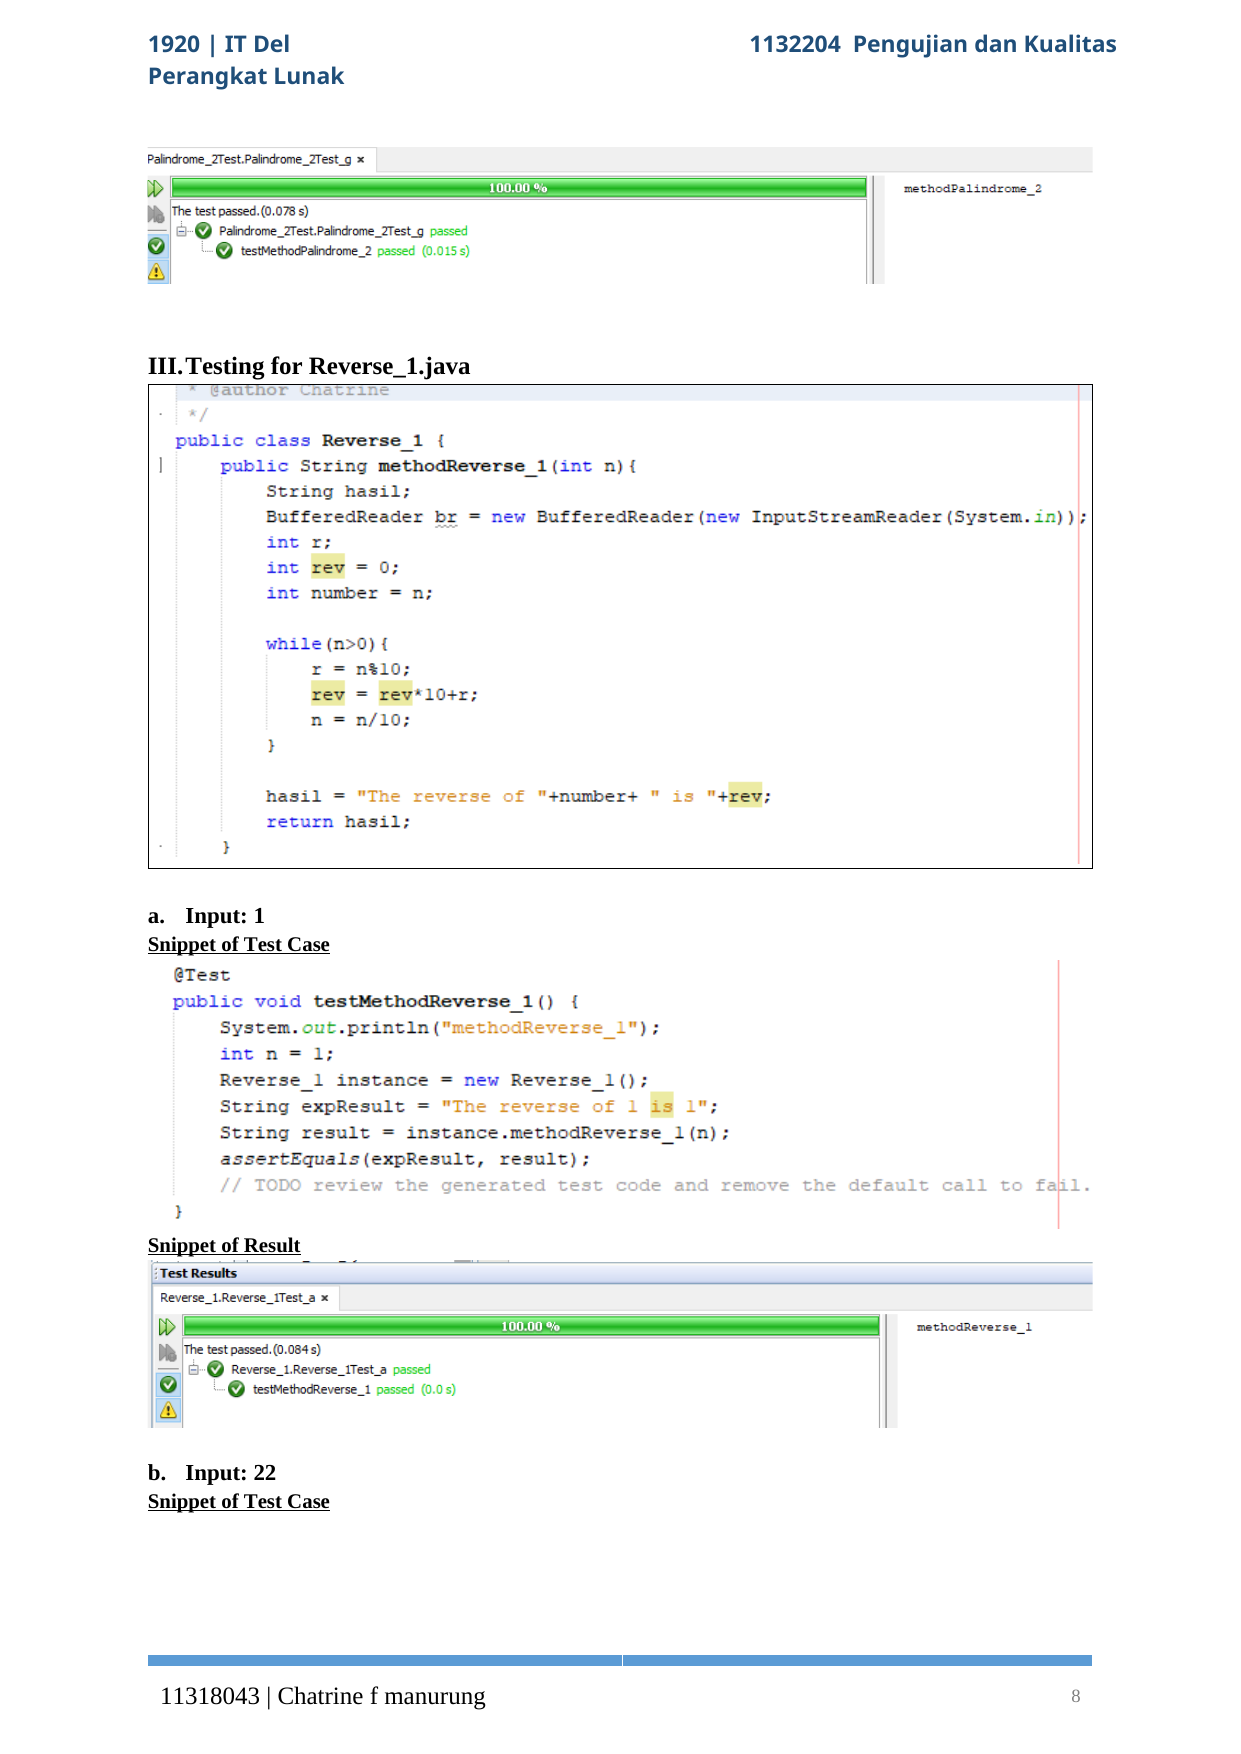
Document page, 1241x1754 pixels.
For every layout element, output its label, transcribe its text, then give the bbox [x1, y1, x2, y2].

table_header [149, 385, 1092, 868]
picture [147, 147, 1093, 284]
picture [147, 1260, 1093, 1428]
list Testing for Reverse_1.java [148, 351, 1092, 380]
text Snippet of Test Case [148, 932, 1092, 956]
list Input: 22 [148, 1459, 1092, 1485]
picture [159, 385, 1092, 864]
text Snippet of Result [148, 1233, 1092, 1257]
list Input: 1 [148, 902, 1092, 928]
picture [147, 960, 1093, 1229]
text Snippet of Test Case [148, 1489, 1092, 1513]
